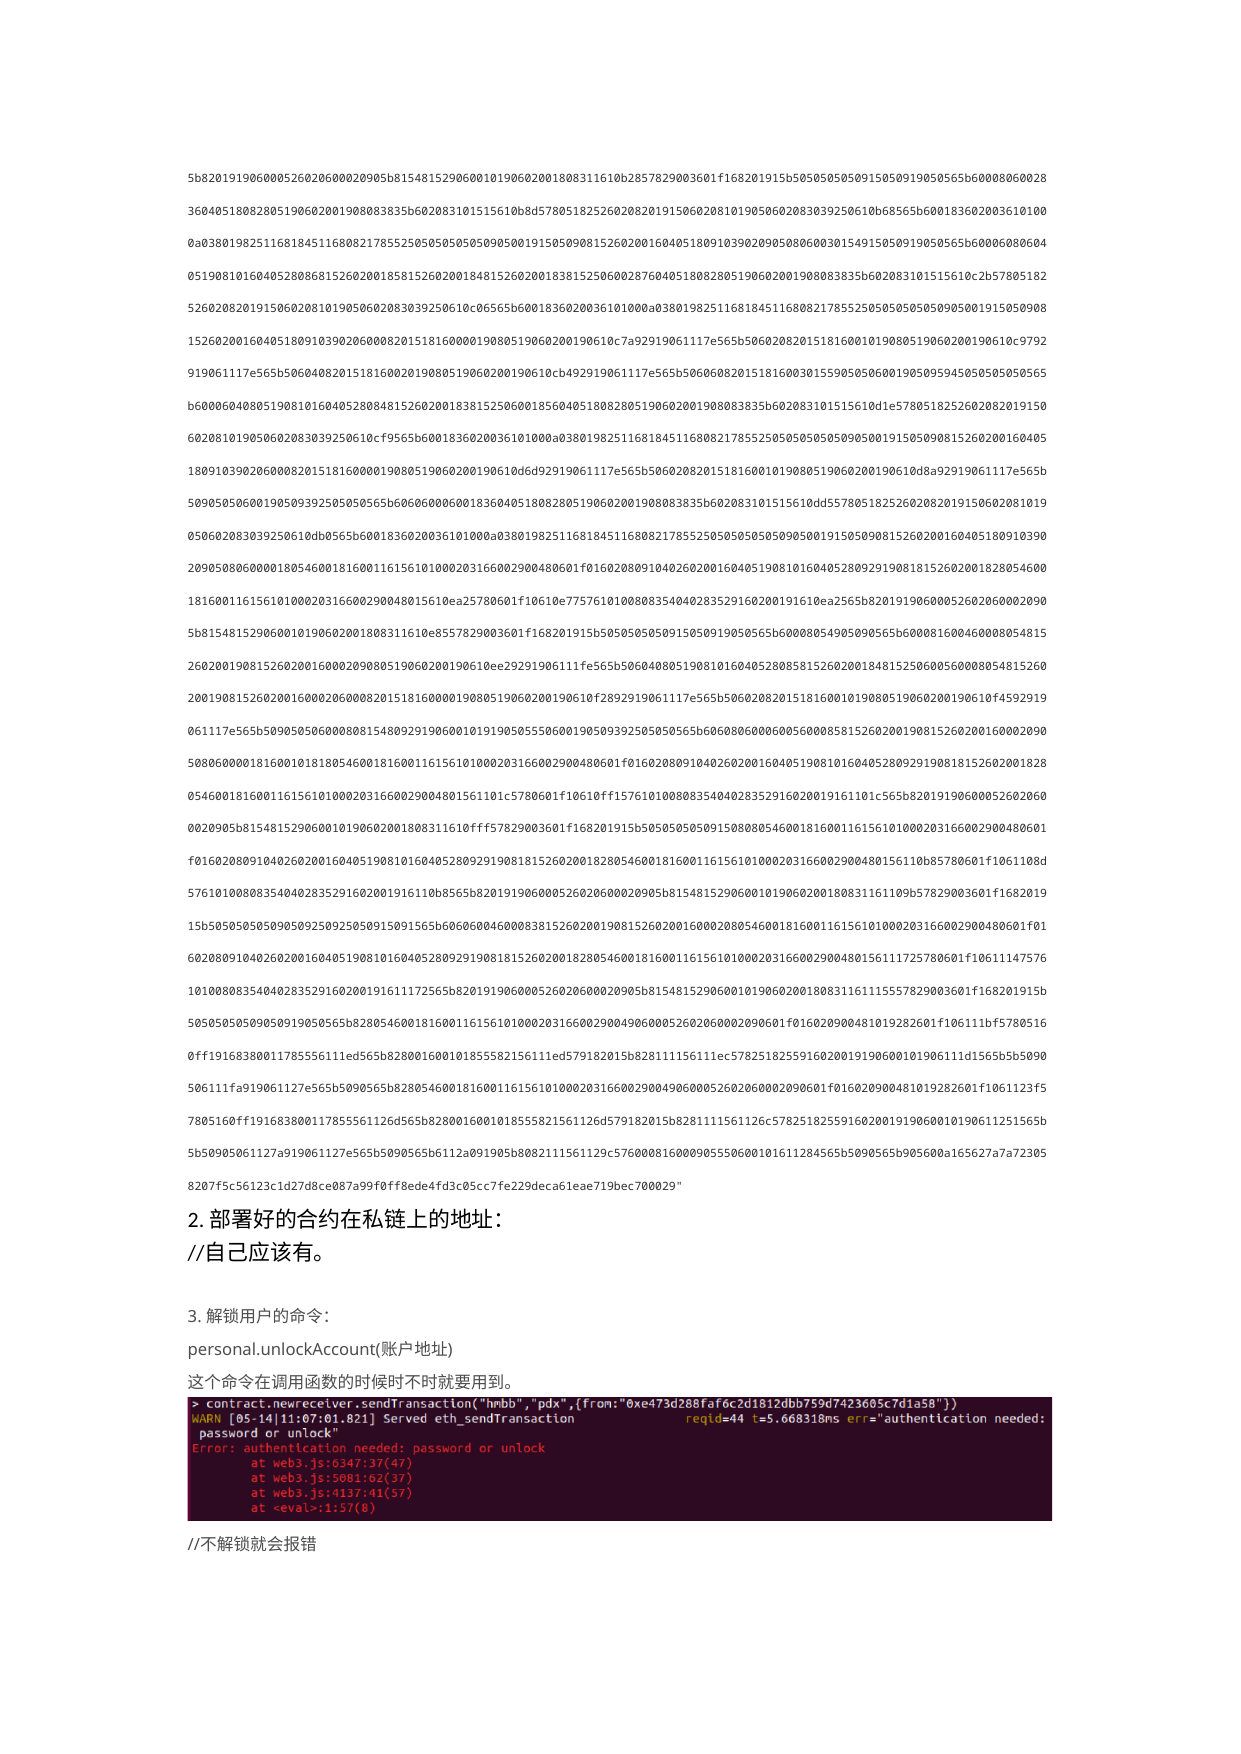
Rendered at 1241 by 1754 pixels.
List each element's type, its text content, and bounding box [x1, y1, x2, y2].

list personal.unlockAccount(账户地址) [187, 1332, 1053, 1364]
list //不解锁就会报错 [187, 1527, 1053, 1559]
text //自己应该有。 [187, 1234, 1053, 1267]
picture [187, 1397, 1053, 1521]
list 部署好的合约在私链上的地址： [187, 1202, 1053, 1234]
list 解锁用户的命令： [187, 1299, 1053, 1332]
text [187, 162, 1053, 1202]
list 这个命令在调用函数的时候时不时就要用到。 [187, 1364, 1053, 1397]
